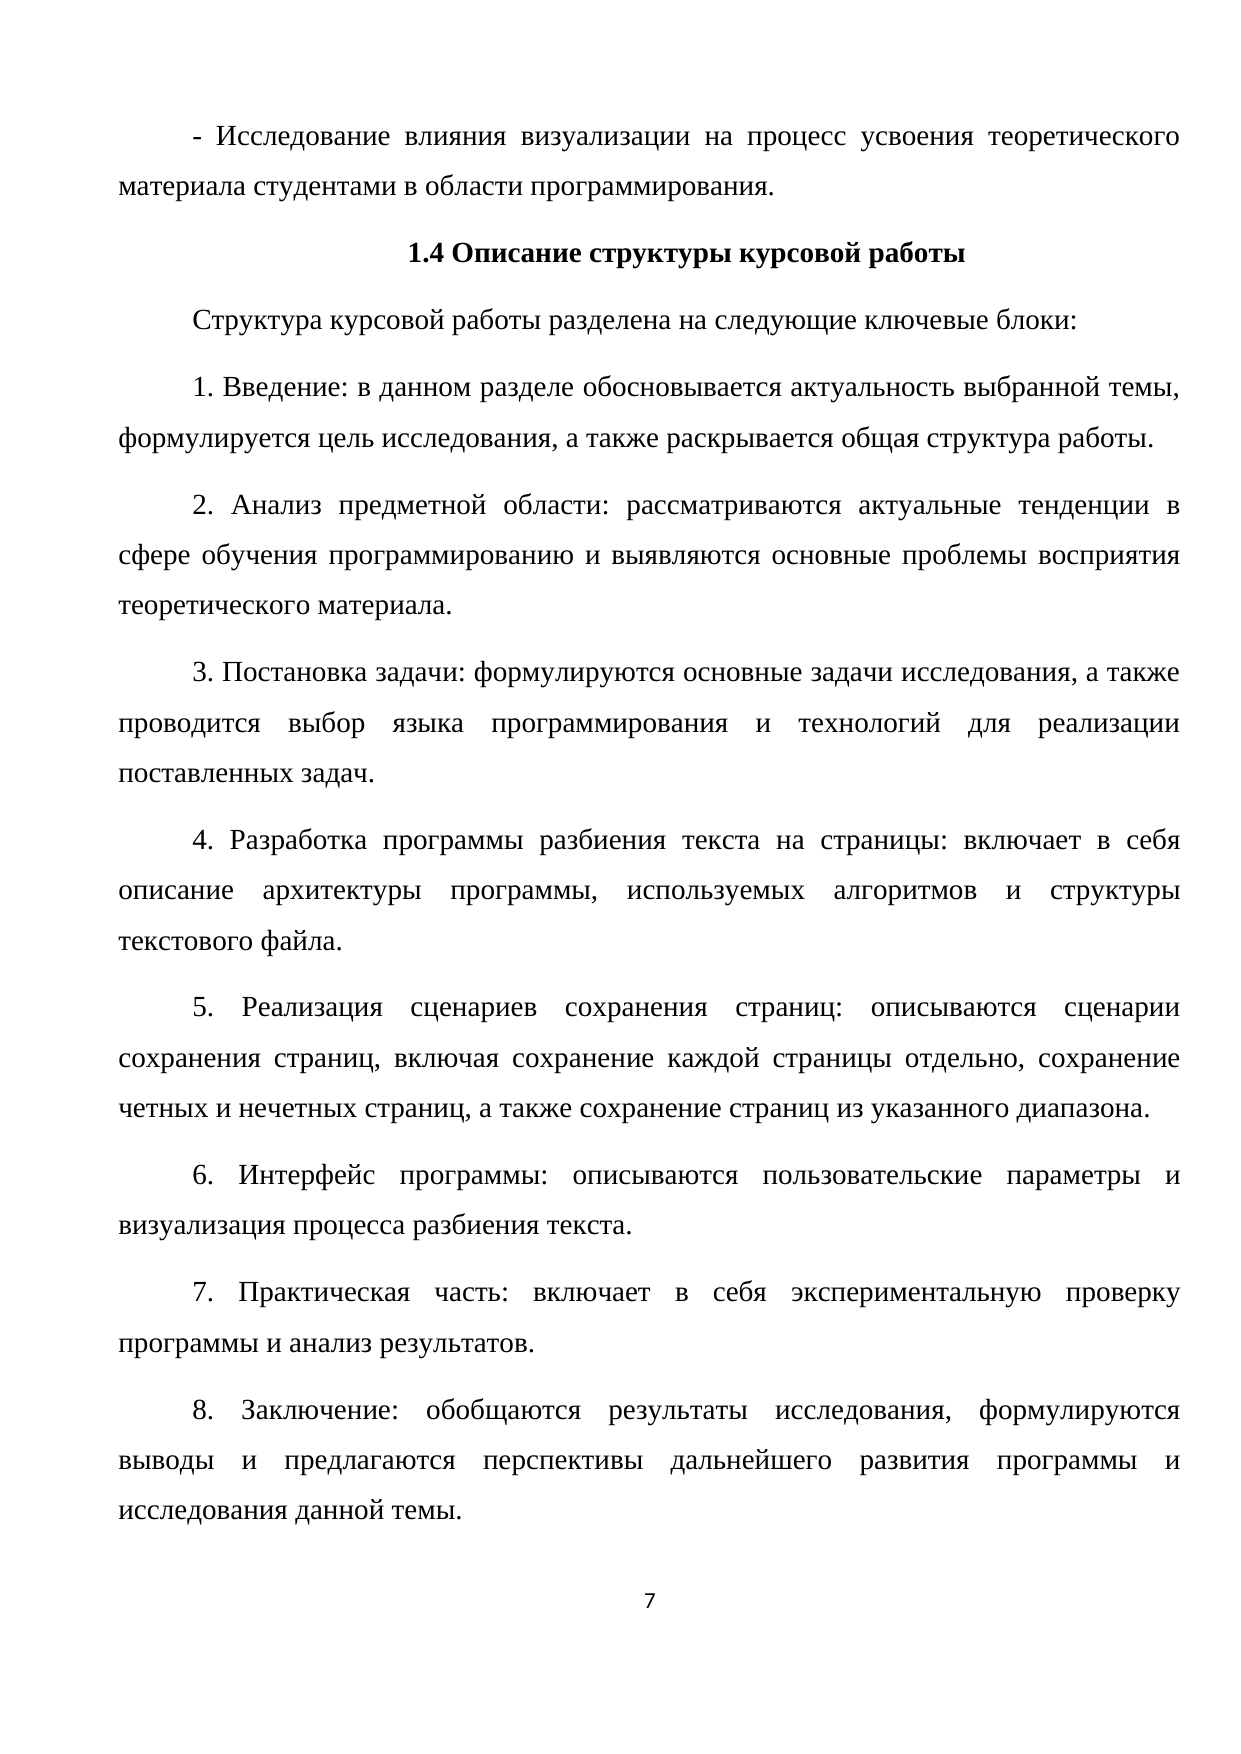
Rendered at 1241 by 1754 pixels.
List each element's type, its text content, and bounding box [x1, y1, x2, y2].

text 4. Разработка программы разбиения текста на страницы: включает в себя описание архитектуры программы, используемых алгоритмов и структуры текстового файла. [118, 822, 1181, 956]
text 6. Интерфейс программы: описываются пользовательские параметры и визуализация процесса разбиения текста. [118, 1157, 1181, 1241]
text 2. Анализ предметной области: рассматриваются актуальные тенденции в сфере обучения программированию и выявляются основные проблемы восприятия теоретического материала. [118, 487, 1181, 621]
subtitle 1.4 Описание структуры курсовой работы [118, 235, 1181, 269]
text 1. Введение: в данном разделе обосновывается актуальность выбранной темы, формулируется цель исследования, а также раскрывается общая структура работы. [118, 369, 1181, 453]
text 8. Заключение: обобщаются результаты исследования, формулируются выводы и предлагаются перспективы дальнейшего развития программы и исследования данной темы. [118, 1392, 1181, 1526]
text 7. Практическая часть: включает в себя экспериментальную проверку программы и анализ результатов. [118, 1274, 1181, 1358]
text 3. Постановка задачи: формулируются основные задачи исследования, а также проводится выбор языка программирования и технологий для реализации поставленных задач. [118, 654, 1181, 788]
text - Исследование влияния визуализации на процесс усвоения теоретического материала студентами в области программирования. [118, 118, 1181, 202]
text Структура курсовой работы разделена на следующие ключевые блоки: [118, 302, 1181, 336]
text 5. Реализация сценариев сохранения страниц: описываются сценарии сохранения страниц, включая сохранение каждой страницы отдельно, сохранение четных и нечетных страниц, а также сохранение страниц из указанного диапазона. [118, 989, 1181, 1124]
